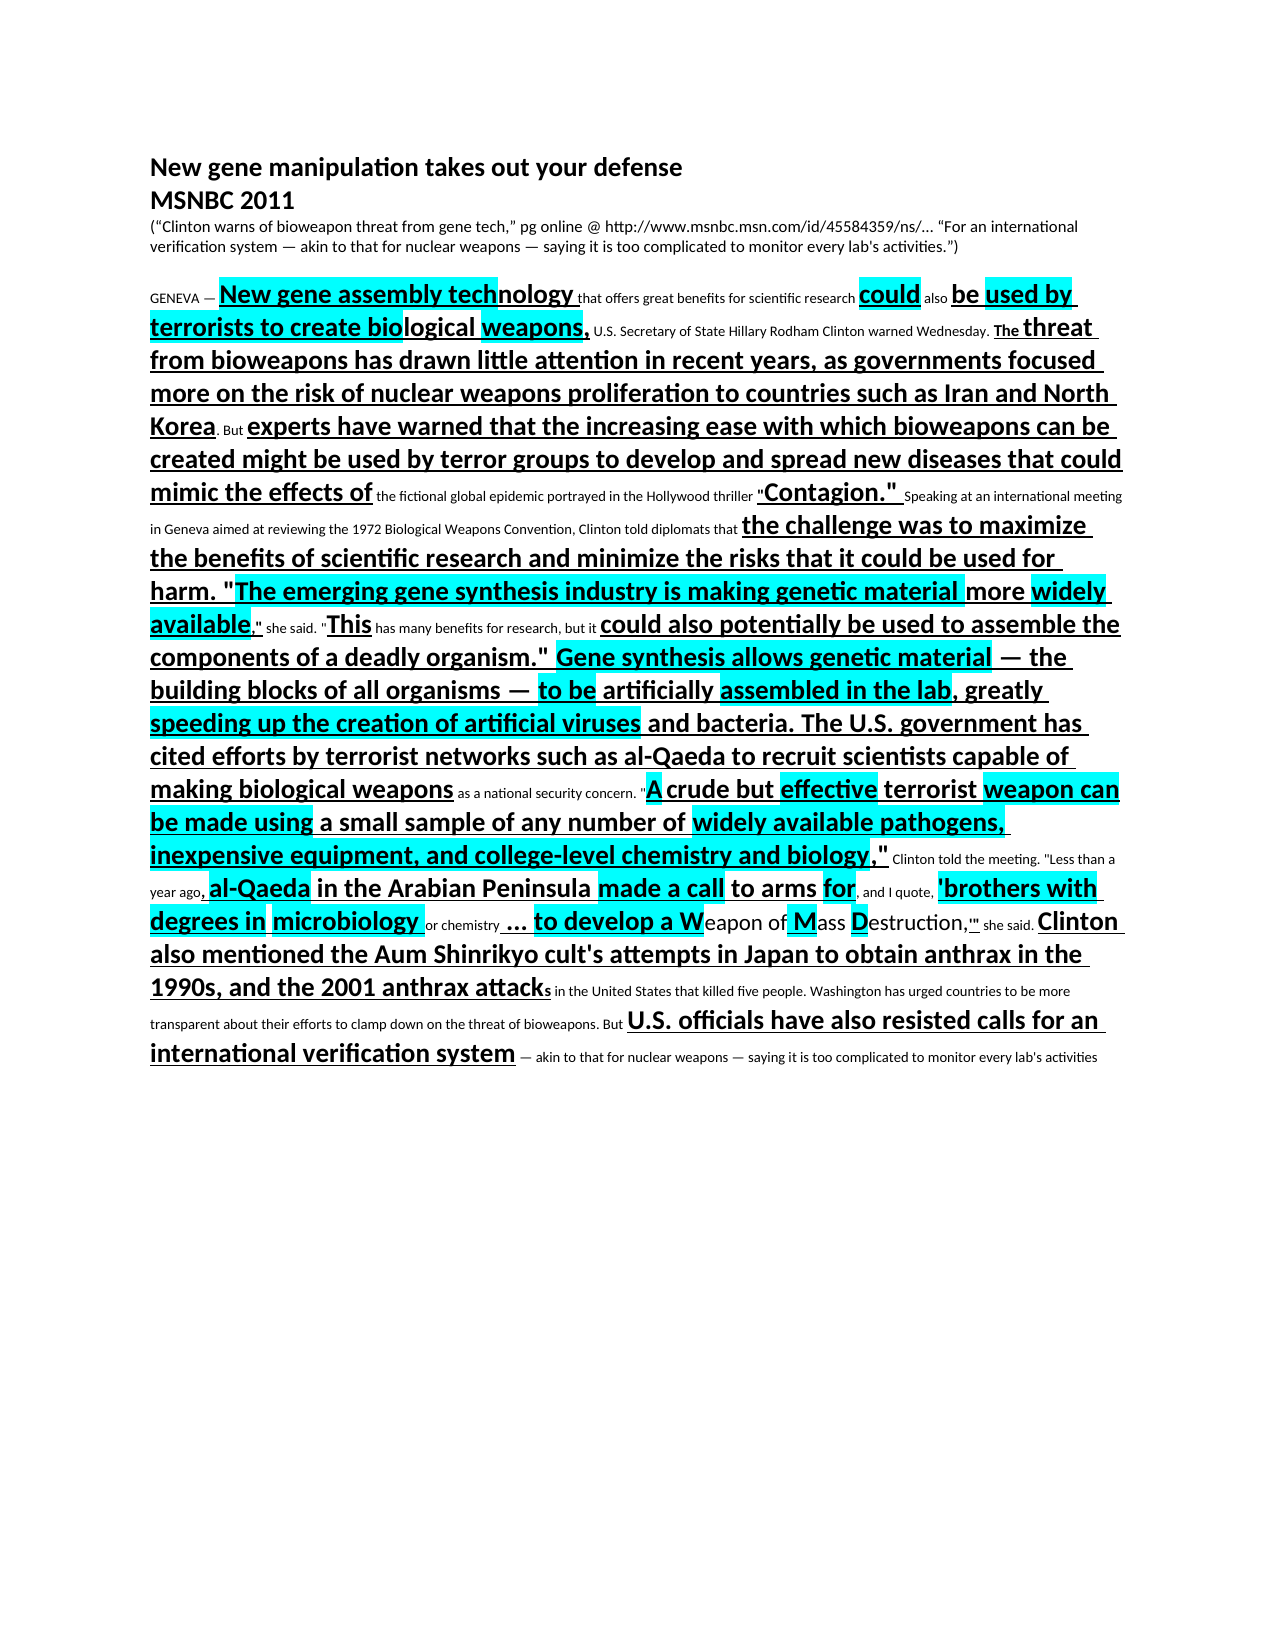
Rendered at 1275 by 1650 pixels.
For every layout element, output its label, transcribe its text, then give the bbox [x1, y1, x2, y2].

subtitle New gene manipulation takes out your defense [150, 150, 1125, 183]
text MSNBC 2011 [150, 183, 1125, 216]
text GENEVA — New gene assembly technology that offers great benefits for scientific research could also be used by terrorists to create biological weapons, U.S. Secretary of State Hillary Rodham Clinton warned Wednesday. The threat from bioweapons has drawn little attention in recent years, as governments focused more on the risk of nuclear weapons proliferation to countries such as Iran and North Korea. But experts have warned that the increasing ease with which bioweapons can be created might be used by terror groups to develop and spread new diseases that could mimic the effects of the fictional global epidemic portrayed in the Hollywood thriller "Contagion." Speaking at an international meeting in Geneva aimed at reviewing the 1972 Biological Weapons Convention, Clinton told diplomats that the challenge was to maximize the benefits of scientific research and minimize the risks that it could be used for harm. "The emerging gene synthesis industry is making genetic material more widely available," she said. "This has many benefits for research, but it could also potentially be used to assemble the components of a deadly organism." Gene synthesis allows genetic material — the building blocks of all organisms — to be artificially assembled in the lab, greatly speeding up the creation of artificial viruses and bacteria. The U.S. government has cited efforts by terrorist networks such as al-Qaeda to recruit scientists capable of making biological weapons as a national security concern. "A crude but effective terrorist weapon can be made using a small sample of any number of widely available pathogens, inexpensive equipment, and college-level chemistry and biology," Clinton told the meeting. "Less than a year ago, al-Qaeda in the Arabian Peninsula made a call to arms for, and I quote, 'brothers with degrees in microbiology or chemistry ... to develop a Weapon of Mass Destruction,'" she said. Clinton also mentioned the Aum Shinrikyo cult's attempts in Japan to obtain anthrax in the 1990s, and the 2001 anthrax attacks in the United States that killed five people. Washington has urged countries to be more transparent about their efforts to clamp down on the threat of bioweapons. But U.S. officials have also resisted calls for an international verification system — akin to that for nuclear weapons — saying it is too complicated to monitor every lab's activities [150, 277, 1125, 1069]
text (“Clinton warns of bioweapon threat from gene tech,” pg online @ http://www.msnbc.msn.com/id/45584359/ns/… “For an international verification system — akin to that for nuclear weapons — saying it is too complicated to monitor every lab's activities.”) [150, 216, 1125, 257]
